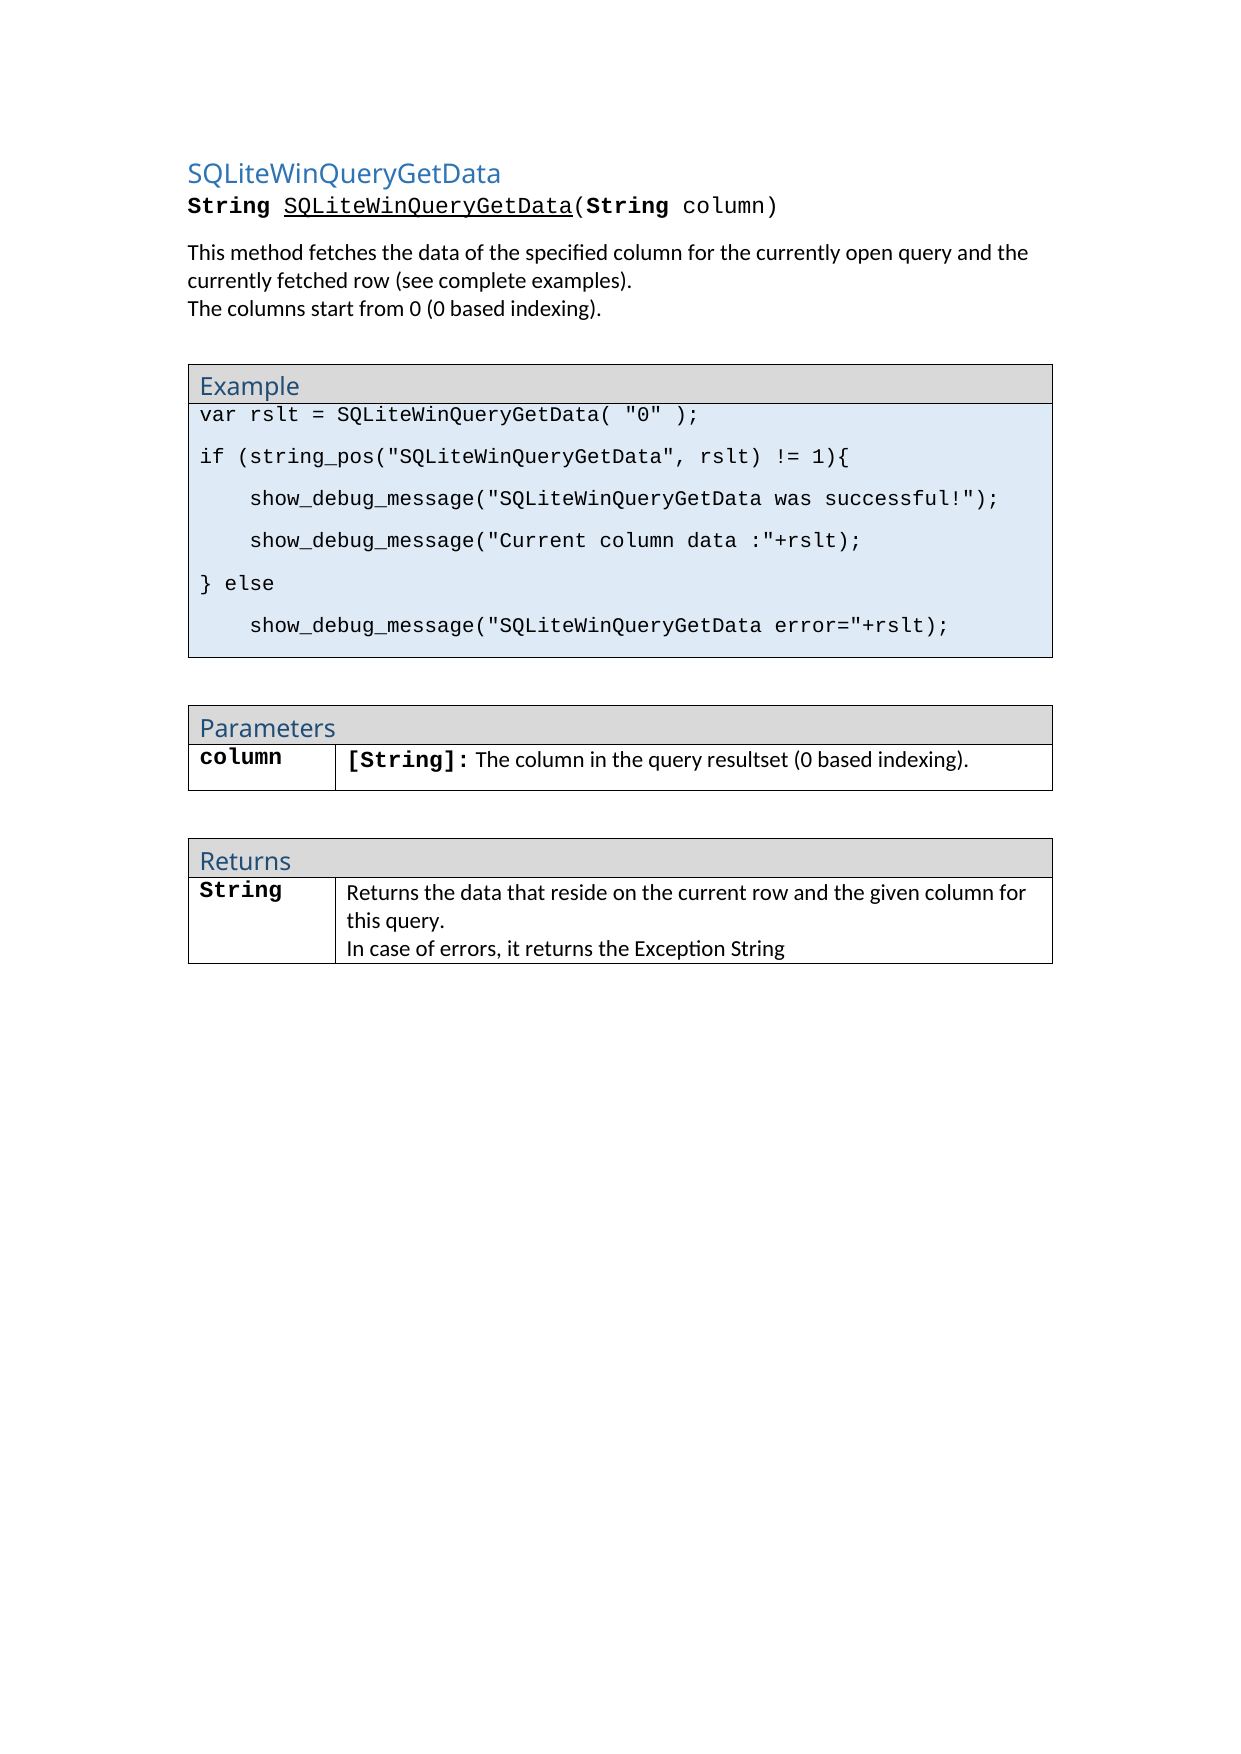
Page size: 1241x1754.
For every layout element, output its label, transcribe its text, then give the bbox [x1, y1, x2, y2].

table_cell var rslt = SQLiteWinQueryGetData( "0" ); if (string_pos("SQLiteWinQueryGetData", rslt) != 1){ show_debug_message("SQLiteWinQueryGetData was successful!"); show_debug_message("Current column data :"+rslt); } else show_debug_message("SQLiteWinQueryGetData error="+rslt); [189, 404, 1052, 657]
table_cell column [189, 745, 335, 790]
text This method fetches the data of the specified column for the currently open query and the currently fetched row (see complete examples). [187, 238, 1053, 294]
table_header Parameters [189, 706, 1052, 744]
subtitle SQLiteWinQueryGetData [187, 154, 1053, 191]
text The columns start from 0 (0 based indexing). [187, 294, 1053, 323]
table_cell [String]: The column in the query resultset (0 based indexing). [336, 745, 1052, 790]
table_header Example [189, 365, 1052, 403]
table_header Returns [189, 839, 1052, 877]
table_cell Returns the data that reside on the current row and the given column for this query. In case of errors, it returns the Exception String [336, 878, 1052, 962]
table_cell String [189, 878, 335, 962]
text String SQLiteWinQueryGetData(String column) [187, 194, 1053, 220]
